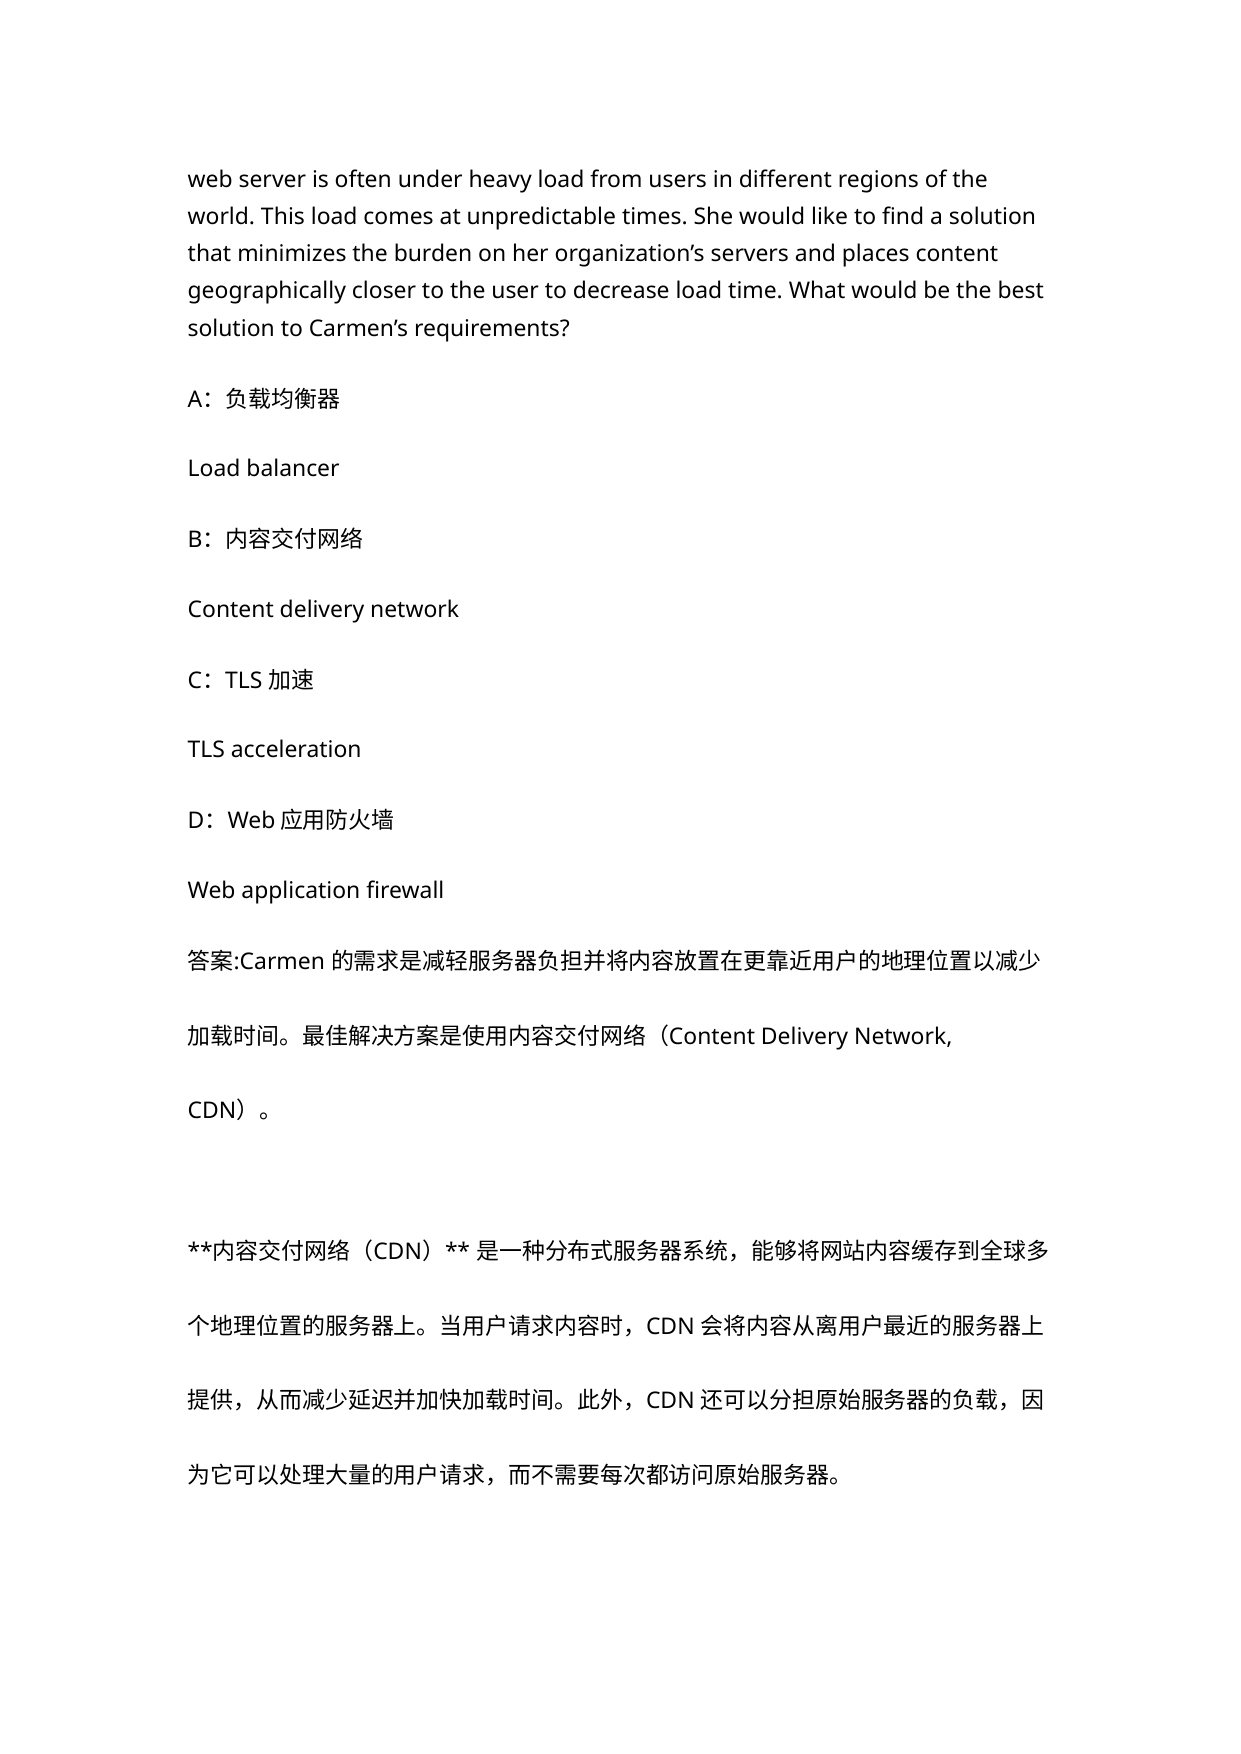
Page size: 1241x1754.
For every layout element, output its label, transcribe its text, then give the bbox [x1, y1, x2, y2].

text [187, 162, 1053, 344]
text A：负载均衡器 [187, 365, 1053, 430]
text D：Web应用防火墙 [187, 787, 1053, 852]
text Load balancer [187, 452, 1053, 484]
text B：内容交付网络 [187, 506, 1053, 571]
text TLS acceleration [187, 733, 1053, 765]
text **内容交付网络（CDN）** 是一种分布式服务器系统，能够将网站内容缓存到全球多个地理位置的服务器上。当用户请求内容时，CDN 会将内容从离用户最近的服务器上提供，从而减少延迟并加快加载时间。此外，CDN 还可以分担原始服务器的负载，因为它可以处理大量的用户请求，而不需要每次都访问原始服务器。 [187, 1217, 1053, 1506]
text Content delivery network [187, 592, 1053, 625]
text 答案:Carmen 的需求是减轻服务器负担并将内容放置在更靠近用户的地理位置以减少加载时间。最佳解决方案是使用内容交付网络（Content Delivery Network, CDN）。 [187, 927, 1053, 1141]
text C：TLS 加速 [187, 646, 1053, 711]
text Web application firewall [187, 873, 1053, 906]
